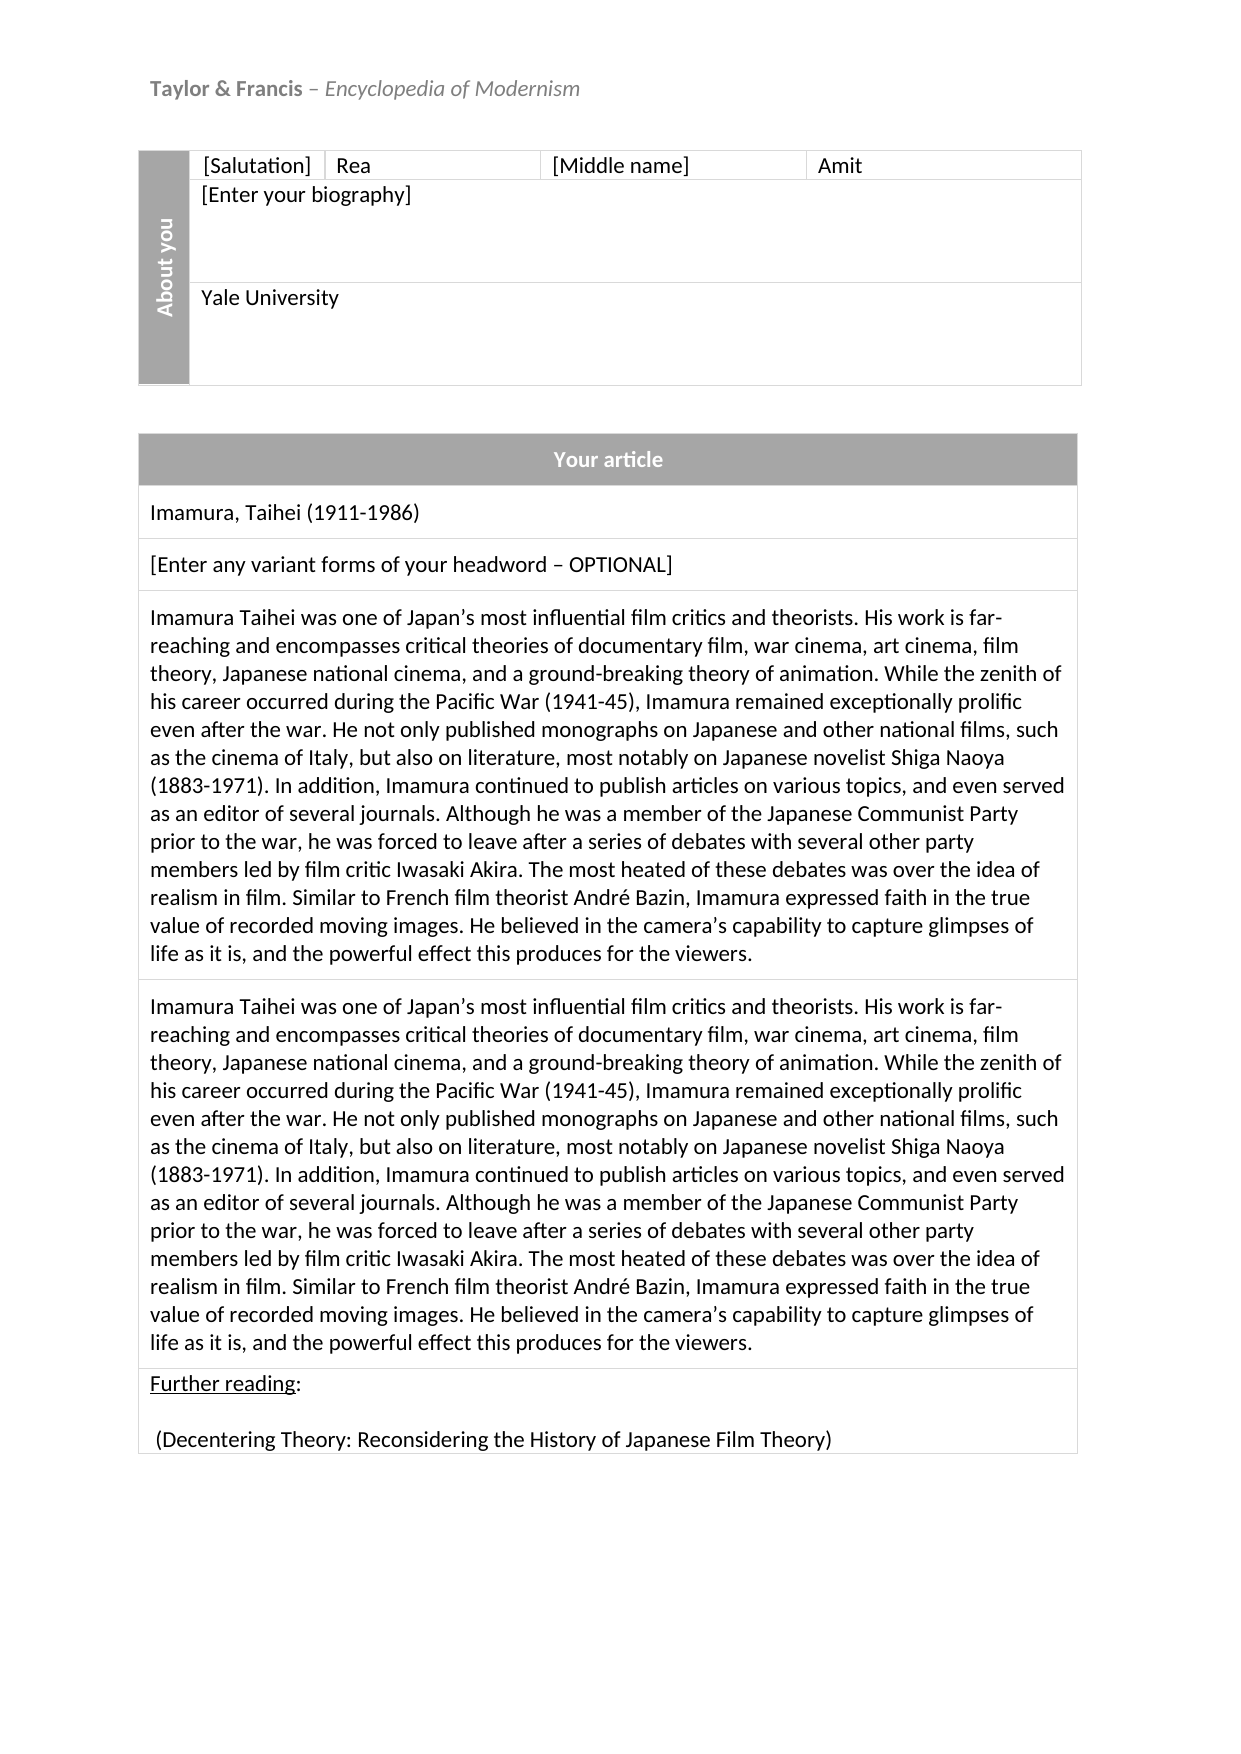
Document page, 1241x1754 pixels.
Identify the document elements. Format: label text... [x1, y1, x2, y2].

table_cell Further reading: [139, 1369, 1077, 1453]
table_header Your article [139, 434, 1077, 485]
table_header About you [139, 151, 189, 384]
